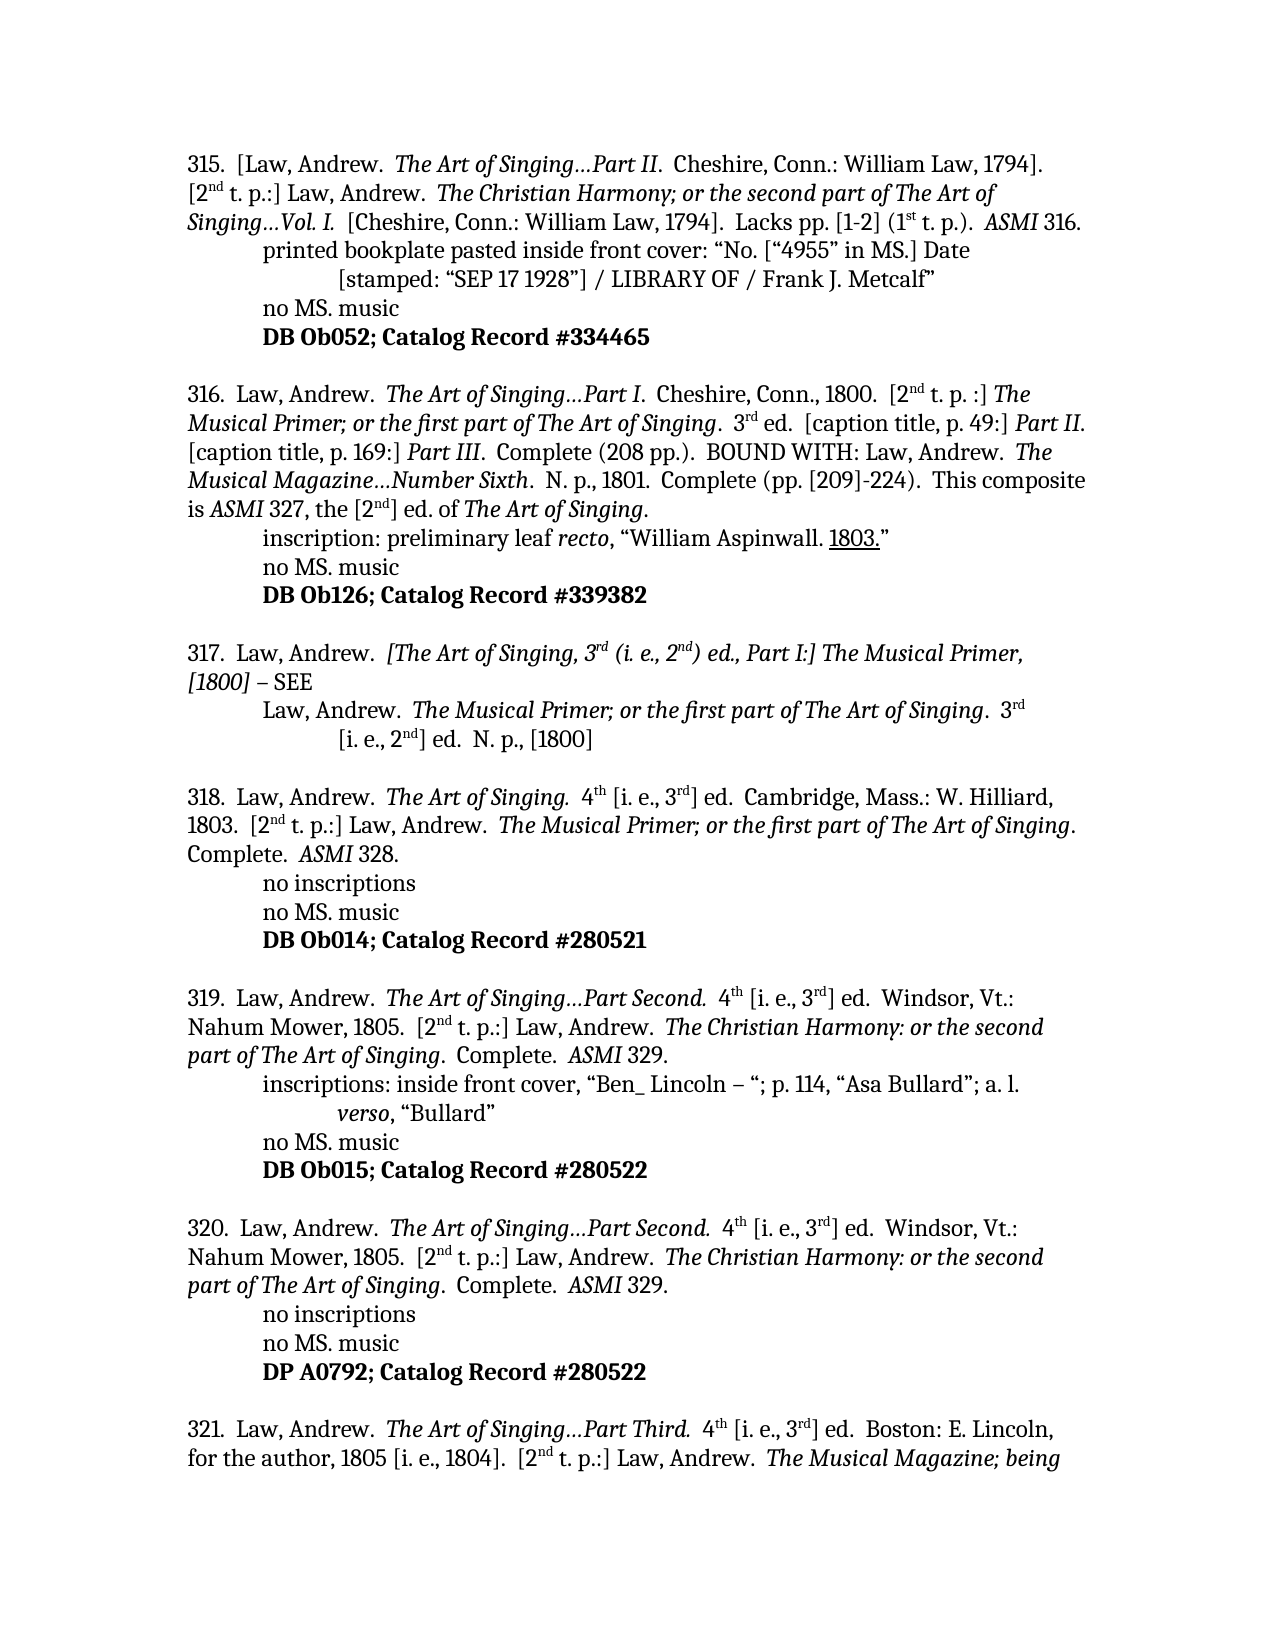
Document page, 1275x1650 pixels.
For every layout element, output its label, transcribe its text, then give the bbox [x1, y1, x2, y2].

text [i. e., 2nd] ed. N. p., [1800] [187, 725, 1087, 754]
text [187, 1415, 1087, 1472]
text DB Ob015; Catalog Record #280522 [187, 1156, 1087, 1185]
text no MS. music [187, 897, 1087, 926]
text 317. Law, Andrew. [The Art of Singing, 3rd (i. e., 2nd) ed., Part I:] The Musical Primer, [1800] – SEE [187, 639, 1087, 696]
text 318. Law, Andrew. The Art of Singing. 4th [i. e., 3rd] ed. Cambridge, Mass.: W. Hilliard, 1803. [2nd t. p.:] Law, Andrew. The Musical Primer; or the first part of The Art of Singing. Complete. ASMI 328. [187, 782, 1087, 869]
text [stamped: “SEP 17 1928”] / LIBRARY OF / Frank J. Metcalf” [187, 265, 1087, 294]
text no inscriptions [187, 1300, 1087, 1329]
text 315. [Law, Andrew. The Art of Singing…Part II. Cheshire, Conn.: William Law, 1794]. [2nd t. p.:] Law, Andrew. The Christian Harmony; or the second part of The Art of Singing…Vol. I. [Cheshire, Conn.: William Law, 1794]. Lacks pp. [1-2] (1st t. p.). ASMI 316. [187, 150, 1087, 236]
text DB Ob052; Catalog Record #334465 [187, 322, 1087, 351]
text 320. Law, Andrew. The Art of Singing…Part Second. 4th [i. e., 3rd] ed. Windsor, Vt.: Nahum Mower, 1805. [2nd t. p.:] Law, Andrew. The Christian Harmony: or the second part of The Art of Singing. Complete. ASMI 329. [187, 1214, 1087, 1300]
text inscription: preliminary leaf recto, “William Aspinwall. 1803.” [187, 524, 1087, 552]
text inscriptions: inside front cover, “Ben_ Lincoln – “; p. 114, “Asa Bullard”; a. l. [187, 1070, 1087, 1099]
text no MS. music [187, 552, 1087, 581]
text no MS. music [187, 294, 1087, 322]
text no MS. music [187, 1127, 1087, 1156]
text 319. Law, Andrew. The Art of Singing…Part Second. 4th [i. e., 3rd] ed. Windsor, Vt.: Nahum Mower, 1805. [2nd t. p.:] Law, Andrew. The Christian Harmony: or the second part of The Art of Singing. Complete. ASMI 329. [187, 984, 1087, 1070]
text no MS. music [187, 1329, 1087, 1357]
text Law, Andrew. The Musical Primer; or the first part of The Art of Singing. 3rd [187, 696, 1087, 725]
text DB Ob014; Catalog Record #280521 [187, 926, 1087, 955]
text DP A0792; Catalog Record #280522 [187, 1357, 1087, 1386]
text DB Ob126; Catalog Record #339382 [187, 581, 1087, 610]
text verso, “Bullard” [187, 1099, 1087, 1127]
text no inscriptions [187, 869, 1087, 897]
text printed bookplate pasted inside front cover: “No. [“4955” in MS.] Date [187, 236, 1087, 265]
text 316. Law, Andrew. The Art of Singing…Part I. Cheshire, Conn., 1800. [2nd t. p. :] The Musical Primer; or the first part of The Art of Singing. 3rd ed. [caption title, p. 49:] Part II. [caption title, p. 169:] Part III. Complete (208 pp.). BOUND WITH: Law, Andrew. The Musical Magazine…Number Sixth. N. p., 1801. Complete (pp. [209]-224). This composite is ASMI 327, the [2nd] ed. of The Art of Singing. [187, 380, 1087, 524]
